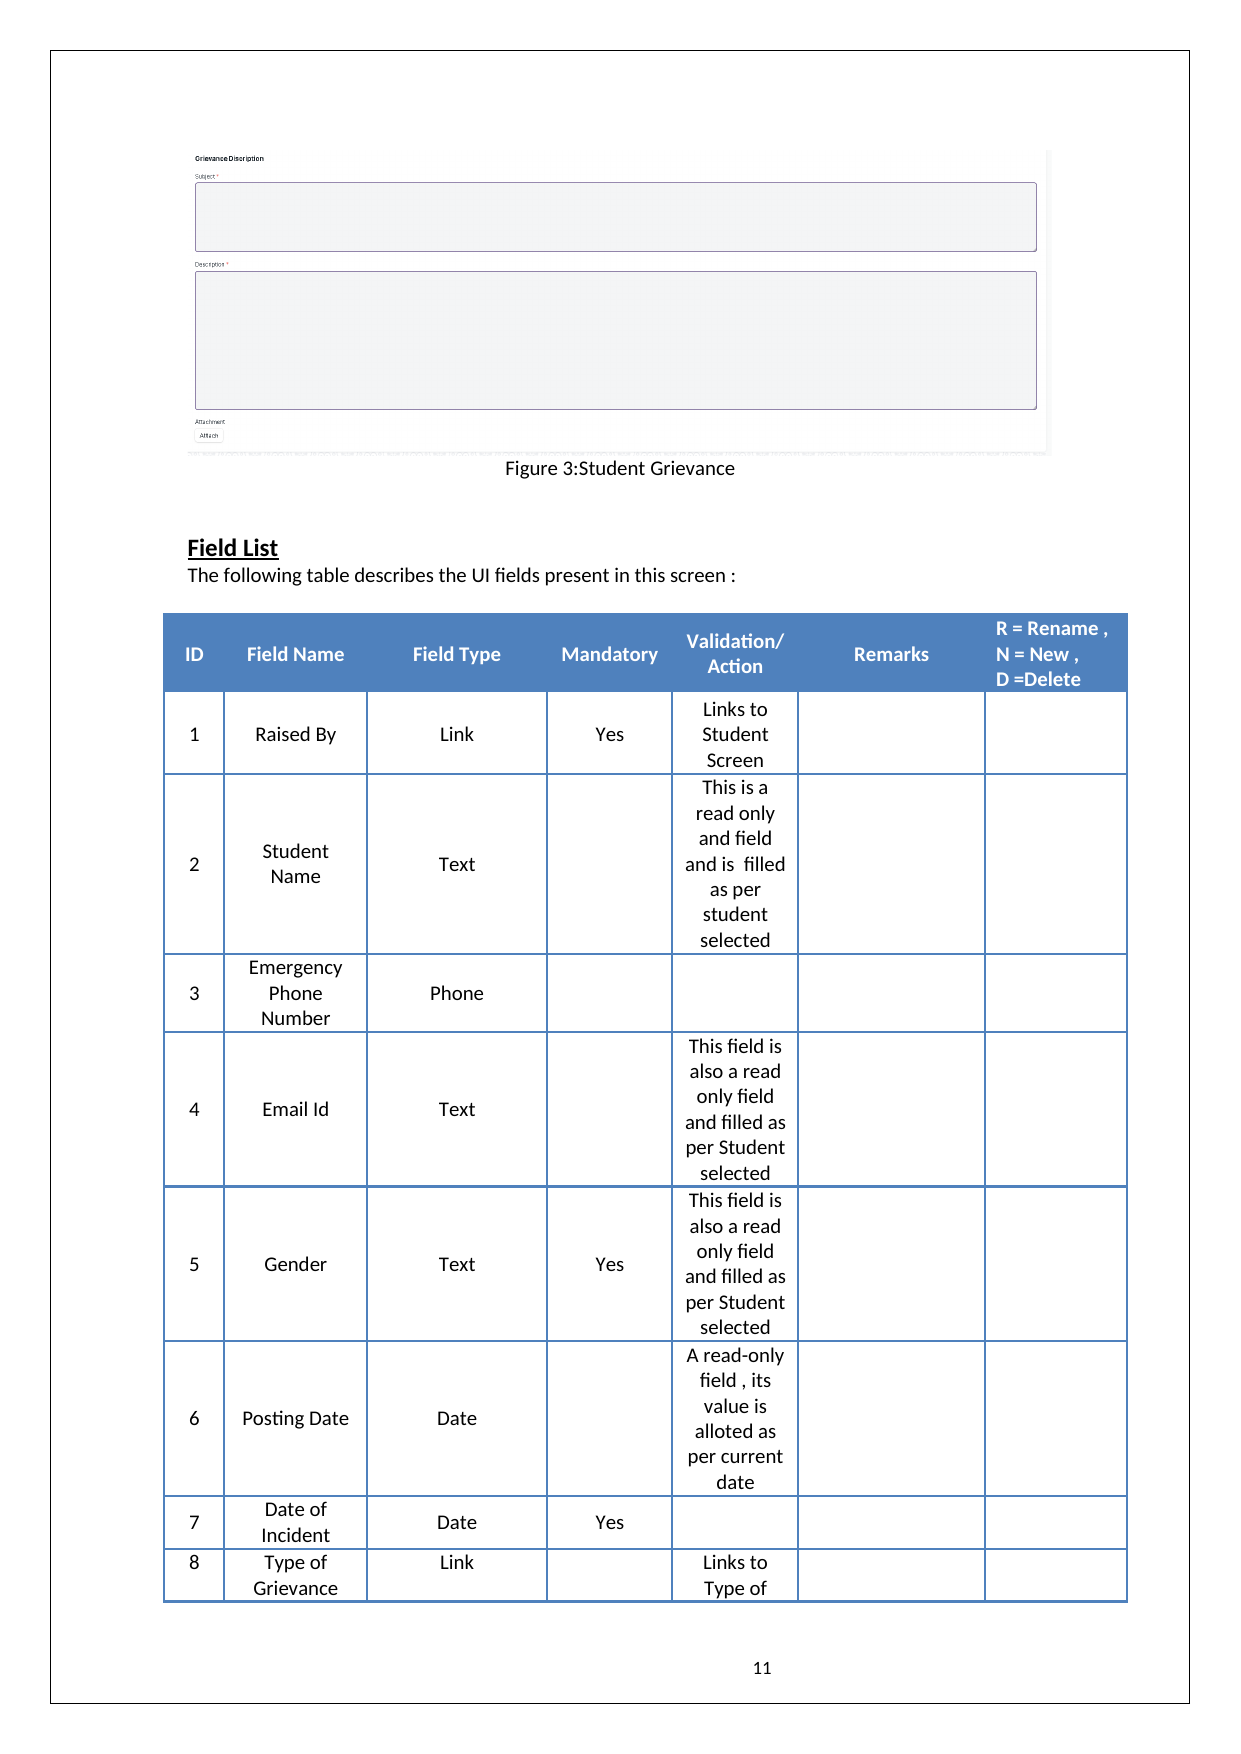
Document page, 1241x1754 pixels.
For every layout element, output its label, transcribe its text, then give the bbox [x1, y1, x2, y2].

table_header Remarks [799, 615, 984, 692]
table_cell [986, 1550, 1126, 1600]
table_header Validation/Action [673, 615, 797, 692]
text The following table describes the UI fields present in this screen : [187, 562, 1053, 588]
table_cell Text [368, 1033, 546, 1185]
table_cell Link [368, 696, 546, 772]
table_cell [986, 696, 1126, 772]
table_header Field Name [225, 615, 366, 692]
table_cell This field is also a read only field and filled as per Student selected [673, 1188, 797, 1340]
table_cell Date [368, 1497, 546, 1547]
table_cell Posting Date [225, 1342, 366, 1494]
table_cell Student Name [225, 775, 366, 952]
table_cell Date [368, 1342, 546, 1494]
table_cell Text [368, 775, 546, 952]
table_cell [799, 1342, 984, 1494]
table_header Field Type [368, 615, 546, 692]
table_header ID [165, 615, 223, 692]
table_cell [799, 696, 984, 772]
table_cell [986, 1342, 1126, 1494]
table_cell This field is also a read only field and filled as per Student selected [673, 1033, 797, 1185]
picture [187, 150, 1052, 456]
table_cell [673, 1497, 797, 1547]
table_cell 4 [165, 1033, 223, 1185]
table_cell [986, 1188, 1126, 1340]
table_cell [799, 1550, 984, 1600]
table_cell [799, 775, 984, 952]
table_cell This is a read only and field and is filled as per student selected [673, 775, 797, 952]
table_cell [799, 1188, 984, 1340]
table_cell Gender [225, 1188, 366, 1340]
table_cell [548, 1550, 671, 1600]
table_cell 1 [165, 696, 223, 772]
table_cell Link [368, 1550, 546, 1600]
table_header Mandatory [548, 615, 671, 692]
table_cell 6 [165, 1342, 223, 1494]
table_cell Emergency Phone Number [225, 955, 366, 1031]
table_cell [986, 1033, 1126, 1185]
table_cell Email Id [225, 1033, 366, 1185]
table_cell [799, 955, 984, 1031]
table_cell [548, 1033, 671, 1185]
table_cell Yes [548, 1497, 671, 1547]
table_cell Text [368, 1188, 546, 1340]
table_cell 8 [165, 1550, 223, 1600]
table_cell Type of Grievance [225, 1550, 366, 1600]
table_header R = Rename , N = New , D =Delete [986, 615, 1126, 692]
table_cell [986, 775, 1126, 952]
list Field List [187, 532, 1053, 562]
table_cell [548, 1342, 671, 1494]
table_cell 2 [165, 775, 223, 952]
table_cell A read-only field , its value is alloted as per current date [673, 1342, 797, 1494]
text Figure 3:Student Grievance [187, 456, 1053, 481]
table_cell Yes [548, 1188, 671, 1340]
table_cell [799, 1497, 984, 1547]
table_cell [799, 1033, 984, 1185]
table_cell [548, 955, 671, 1031]
table_cell Date of Incident [225, 1497, 366, 1547]
table_cell Raised By [225, 696, 366, 772]
table_cell Yes [548, 696, 671, 772]
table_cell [673, 1550, 797, 1600]
table_cell 5 [165, 1188, 223, 1340]
table_cell Phone [368, 955, 546, 1031]
table_cell [548, 775, 671, 952]
table_cell Links to Student Screen [673, 696, 797, 772]
table_cell 3 [165, 955, 223, 1031]
table_cell [986, 1497, 1126, 1547]
table_cell [673, 955, 797, 1031]
table_cell [986, 955, 1126, 1031]
table_cell 7 [165, 1497, 223, 1547]
